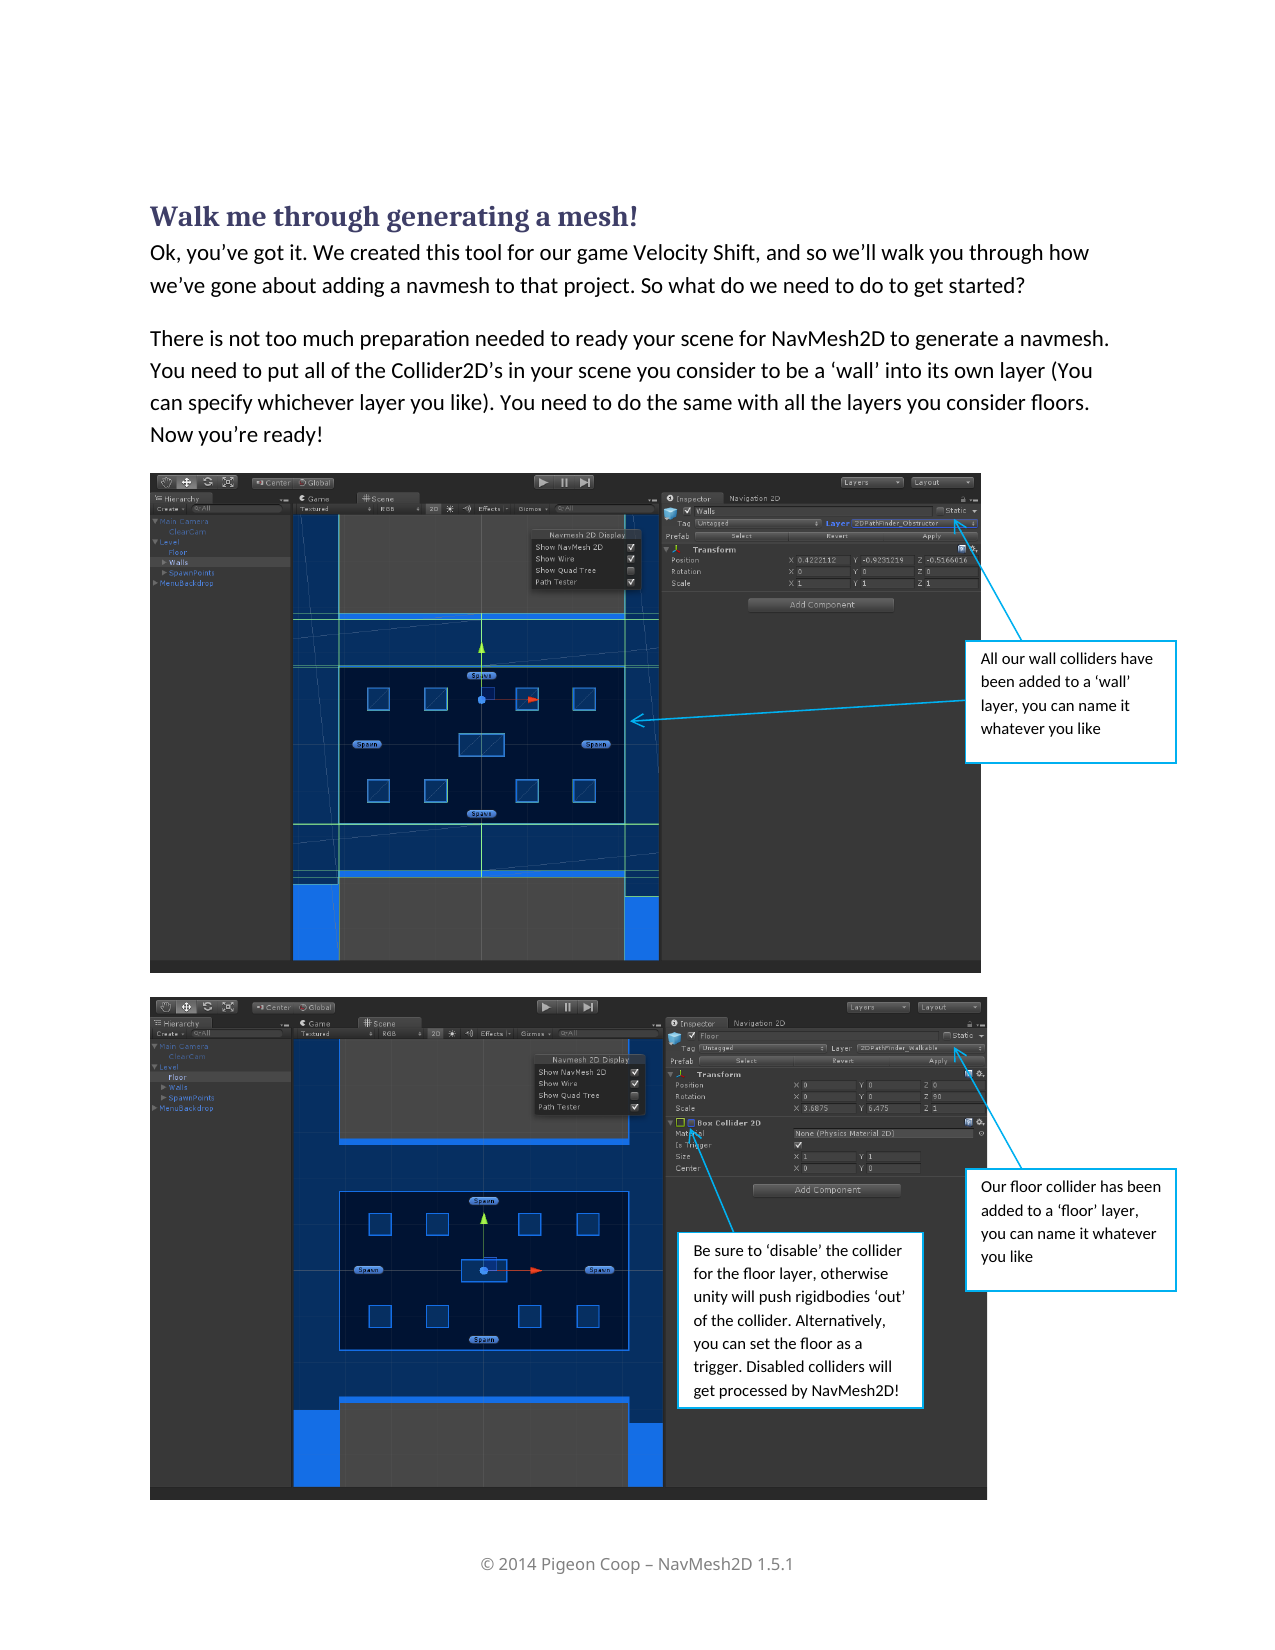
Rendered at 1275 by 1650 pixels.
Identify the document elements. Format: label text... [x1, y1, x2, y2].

text Ok, you’ve got it. We created this tool for our game Velocity Shift, and so we’ll walk you through how we’ve gone about adding a navmesh to that project. So what do we need to do to get started? [150, 238, 1125, 299]
picture [150, 997, 988, 1500]
text There is not too much preparation needed to ready your scene for NavMesh2D to generate a navmesh. You need to put all of the Collider2D’s in your scene you consider to be a ‘wall’ into its own layer (You can specify whichever layer you like). You need to do the same with all the layers you consider floors. Now you’re ready! [150, 324, 1125, 448]
picture [150, 473, 981, 973]
subtitle Walk me through generating a mesh! [150, 200, 1125, 233]
